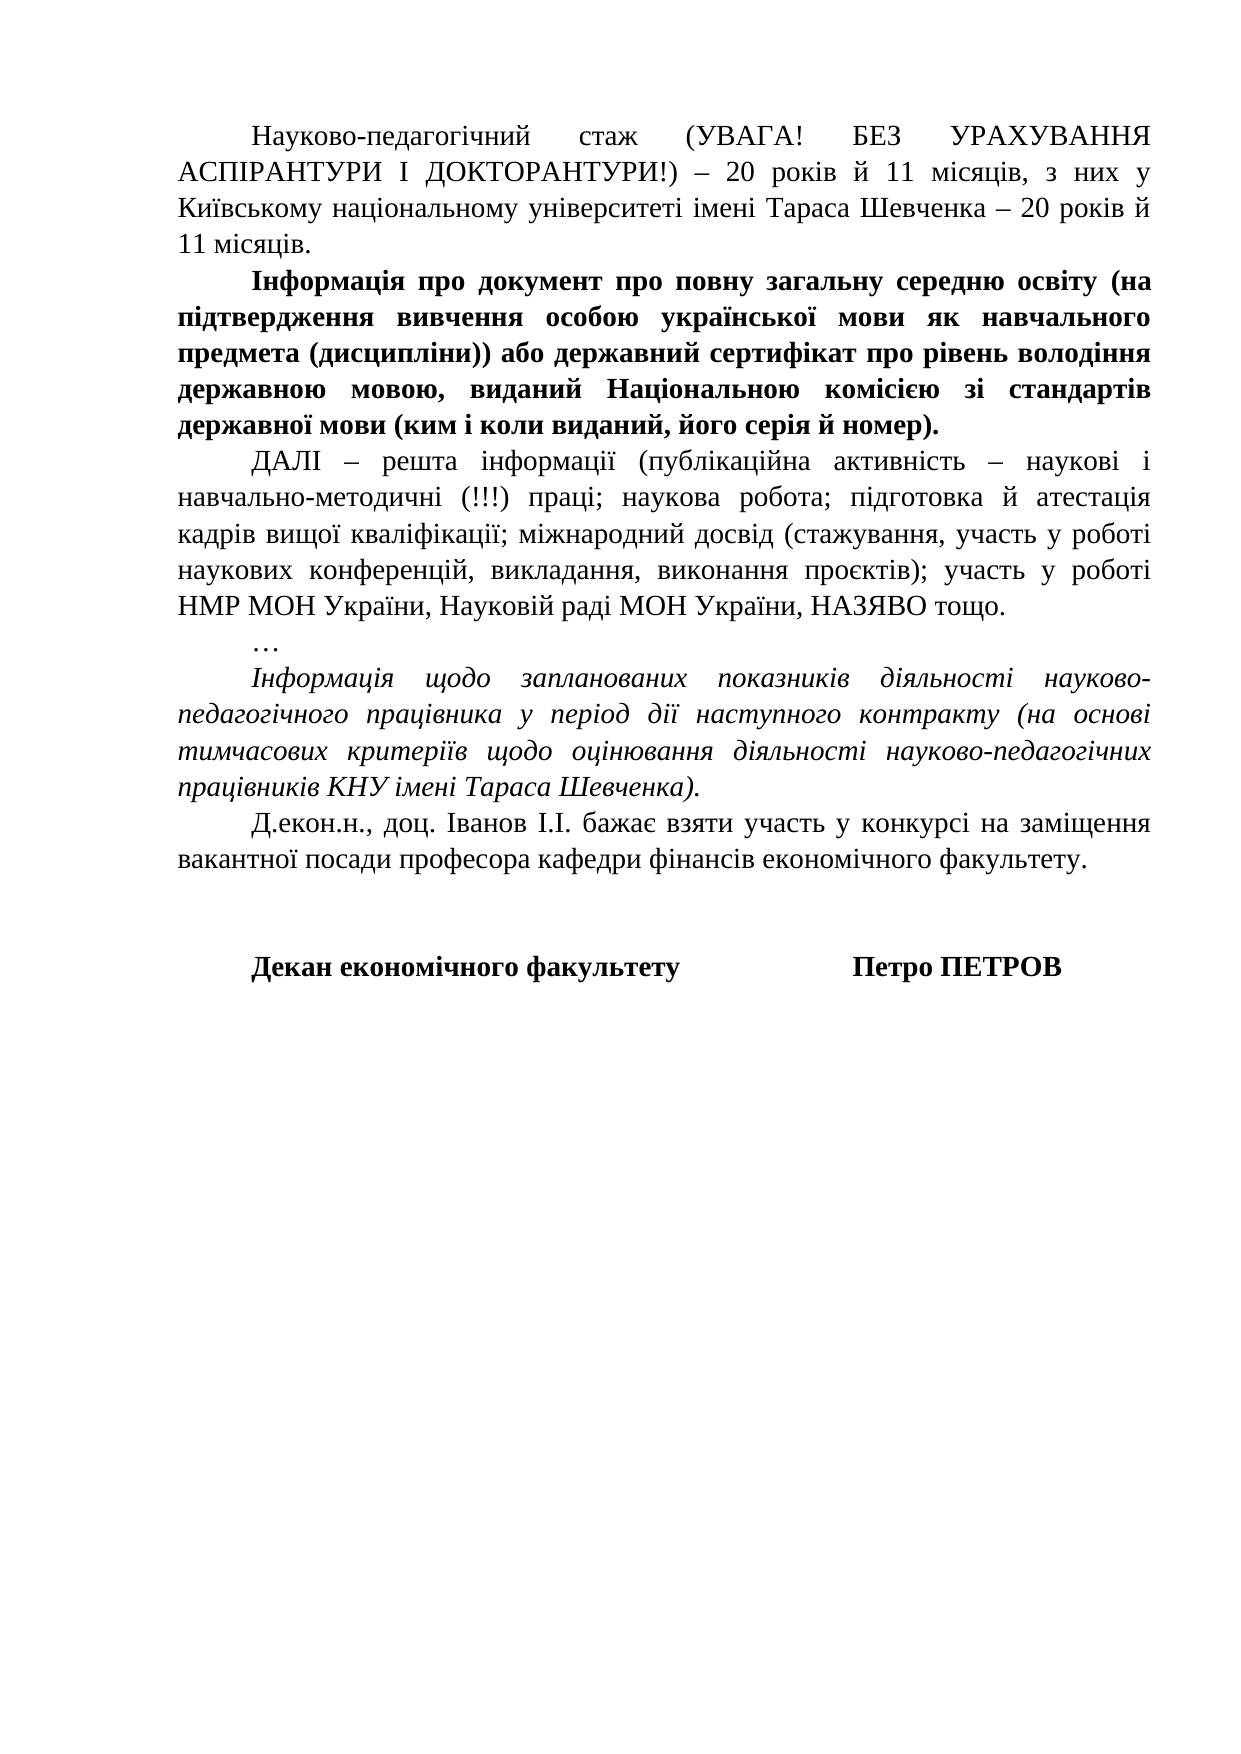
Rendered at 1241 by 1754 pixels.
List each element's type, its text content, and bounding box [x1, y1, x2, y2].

text ДАЛІ – решта інформації (публікаційна активність – наукові і навчально-методичні (!!!) праці; наукова робота; підготовка й атестація кадрів вищої кваліфікації; міжнародний досвід (стажування, участь у роботі наукових конференцій, викладання, виконання проєктів); участь у роботі НМР МОН України, Науковій раді МОН України, НАЗЯВО тощо. [177, 443, 1152, 622]
text Інформація про документ про повну загальну середню освіту (на підтвердження вивчення особою української мови як навчального предмета (дисципліни)) або державний сертифікат про рівень володіння державною мовою, виданий Національною комісією зі стандартів державної мови (ким і коли виданий, його серія й номер). [177, 263, 1152, 299]
text Декан економічного факультету Петро ПЕТРОВ [177, 949, 1152, 983]
text Науково-педагогічний стаж (УВАГА! БЕЗ УРАХУВАННЯ АСПІРАНТУРИ І ДОКТОРАНТУРИ!) – 20 років й 11 місяців, з них у Київському національному університеті імені Тараса Шевченка – 20 років й 11 місяців. [177, 118, 1152, 260]
text Інформація про документ про повну загальну середню освіту (на підтвердження вивчення особою української мови як навчального предмета (дисципліни)) або державний сертифікат про рівень володіння державною мовою, виданий Національною комісією зі стандартів державної мови (ким і коли виданий, його серія й номер). [177, 405, 1152, 441]
text Д.екон.н., доц. Іванов І.І. бажає взяти участь у конкурсі на заміщення вакантної посади професора кафедри фінансів економічного факультету. [177, 805, 1152, 874]
text … [177, 624, 1152, 658]
text Інформація щодо запланованих показників діяльності науково-педагогічного працівника у період дії наступного контракту (на основі тимчасових критеріїв щодо оцінювання діяльності науково-педагогічних працівників КНУ імені Тараса Шевченка). [177, 660, 1152, 802]
